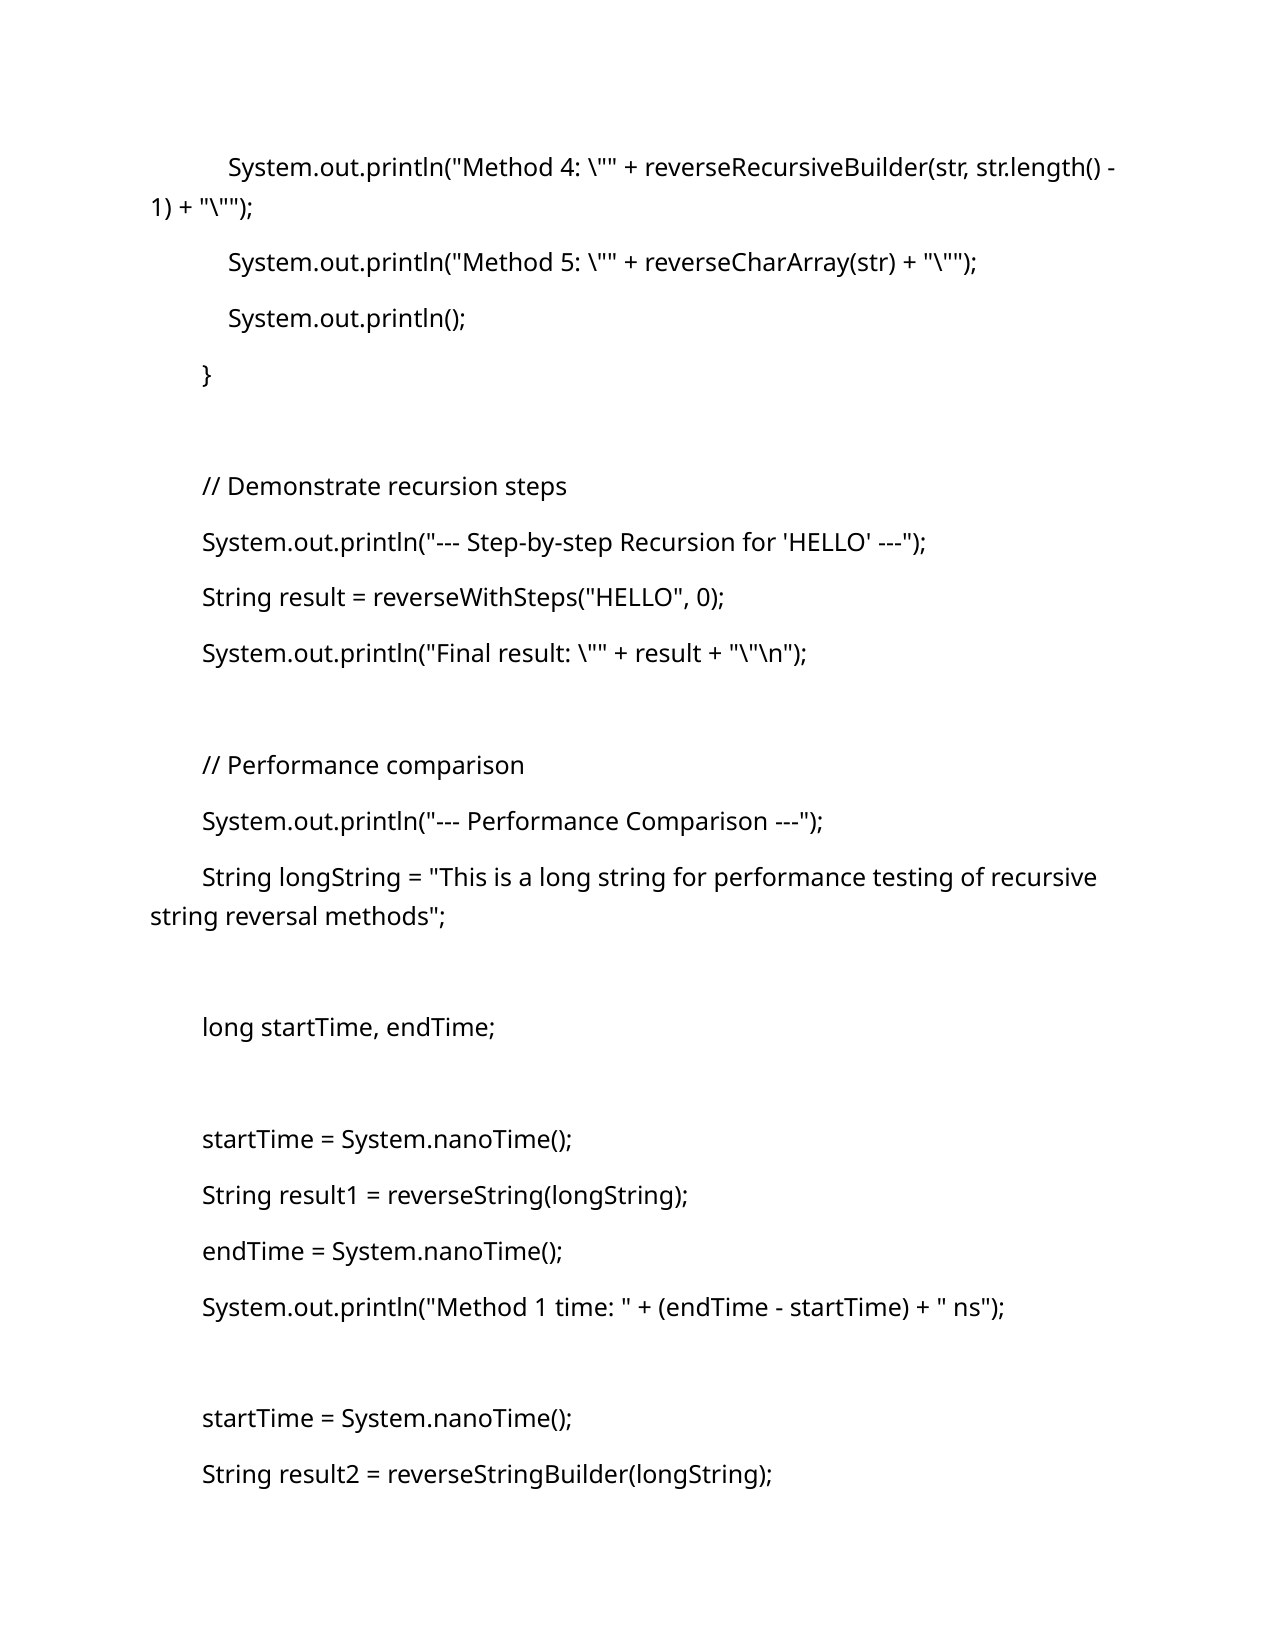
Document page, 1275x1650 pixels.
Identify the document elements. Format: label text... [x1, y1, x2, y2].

text // Demonstrate recursion steps [150, 468, 1125, 502]
text long startTime, endTime; [150, 1010, 1125, 1044]
text // Performance comparison [150, 747, 1125, 782]
text System.out.println("Final result: \"" + result + "\"\n"); [150, 636, 1125, 670]
text System.out.println("Method 5: \"" + reverseCharArray(str) + "\""); [150, 245, 1125, 279]
text String result1 = reverseString(longString); [150, 1177, 1125, 1212]
text startTime = System.nanoTime(); [150, 1401, 1125, 1435]
text System.out.println("Method 1 time: " + (endTime - startTime) + " ns"); [150, 1289, 1125, 1323]
text System.out.println("--- Performance Comparison ---"); [150, 803, 1125, 837]
text String longString = "This is a long string for performance testing of recursive string reversal methods"; [150, 859, 1125, 932]
text } [150, 357, 1125, 391]
text String result2 = reverseStringBuilder(longString); [150, 1457, 1125, 1491]
text System.out.println(); [150, 301, 1125, 335]
text System.out.println("--- Step-by-step Recursion for 'HELLO' ---"); [150, 524, 1125, 558]
text startTime = System.nanoTime(); [150, 1122, 1125, 1156]
text String result = reverseWithSteps("HELLO", 0); [150, 580, 1125, 614]
text endTime = System.nanoTime(); [150, 1233, 1125, 1267]
text System.out.println("Method 4: \"" + reverseRecursiveBuilder(str, str.length() - 1) + "\""); [150, 150, 1125, 223]
